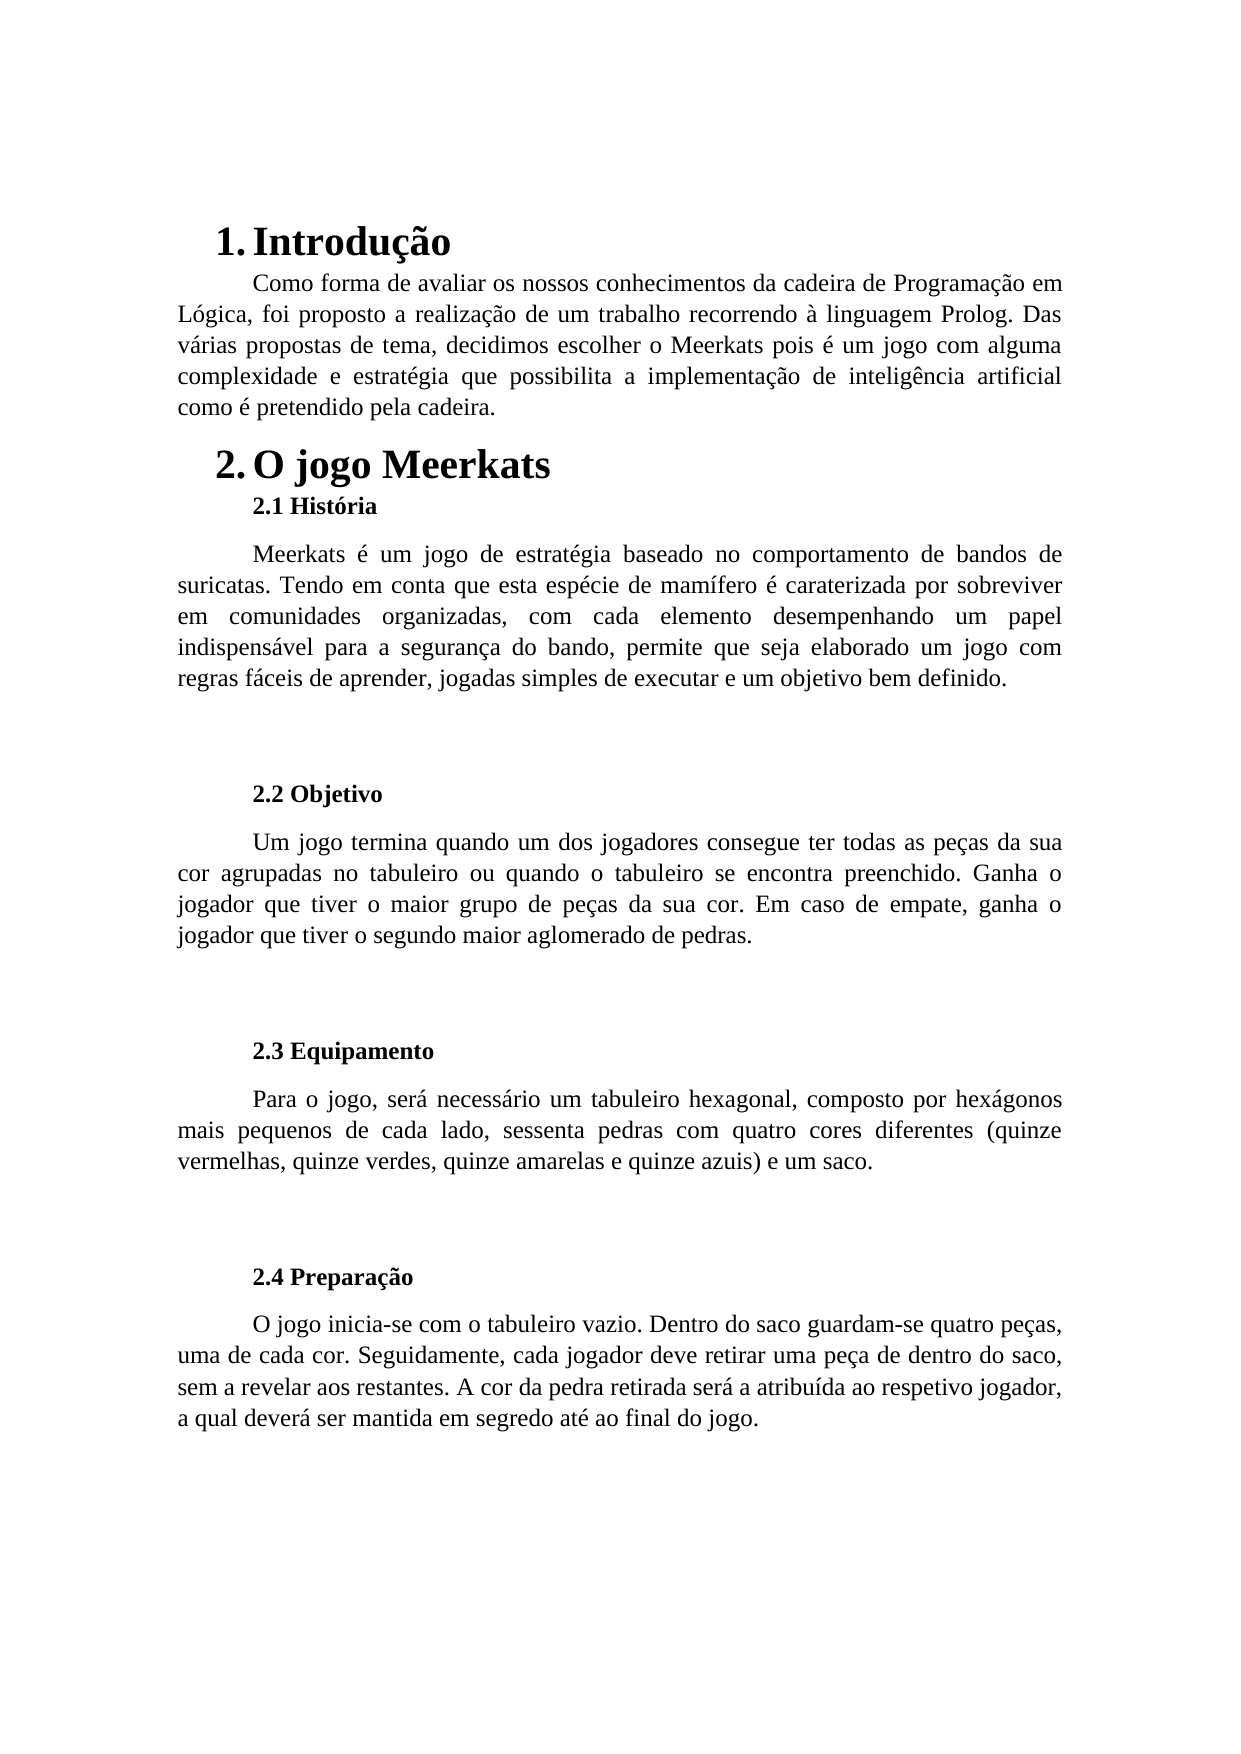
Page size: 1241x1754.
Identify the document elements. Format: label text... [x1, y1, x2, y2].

text 2.2 Objetivo [177, 779, 1063, 808]
text O jogo inicia-se com o tabuleiro vazio. Dentro do saco guardam-se quatro peças, uma de cada cor. Seguidamente, cada jogador deve retirar uma peça de dentro do saco, sem a revelar aos restantes. A cor da pedra retirada será a atribuída ao respetivo jogador, a qual deverá ser mantida em segredo até ao final do jogo. [177, 1309, 1063, 1431]
text 2.1 História [177, 491, 1063, 520]
text 2.3 Equipamento [177, 1036, 1063, 1065]
text Meerkats é um jogo de estratégia baseado no comportamento de bandos de suricatas. Tendo em conta que esta espécie de mamífero é caraterizada por sobreviver em comunidades organizadas, com cada elemento desempenhando um papel indispensável para a segurança do bando, permite que seja elaborado um jogo com regras fáceis de aprender, jogadas simples de executar e um objetivo bem definido. [177, 539, 1063, 692]
list Introdução [215, 216, 1063, 264]
text Como forma de avaliar os nossos conhecimentos da cadeira de Programação em Lógica, foi proposto a realização de um trabalho recorrendo à linguagem Prolog. Das várias propostas de tema, decidimos escolher o Meerkats pois é um jogo com alguma complexidade e estratégia que possibilita a implementação de inteligência artificial como é pretendido pela cadeira. [177, 268, 1063, 421]
text Para o jogo, será necessário um tabuleiro hexagonal, composto por hexágonos mais pequenos de cada lado, sessenta pedras com quatro cores diferentes (quinze vermelhas, quinze verdes, quinze amarelas e quinze azuis) e um saco. [177, 1084, 1063, 1174]
text 2.4 Preparação [177, 1262, 1063, 1291]
text Um jogo termina quando um dos jogadores consegue ter todas as peças da sua cor agrupadas no tabuleiro ou quando o tabuleiro se encontra preenchido. Ganha o jogador que tiver o maior grupo de peças da sua cor. Em caso de empate, ganha o jogador que tiver o segundo maior aglomerado de pedras. [177, 827, 1063, 949]
list O jogo Meerkats [215, 439, 1063, 487]
